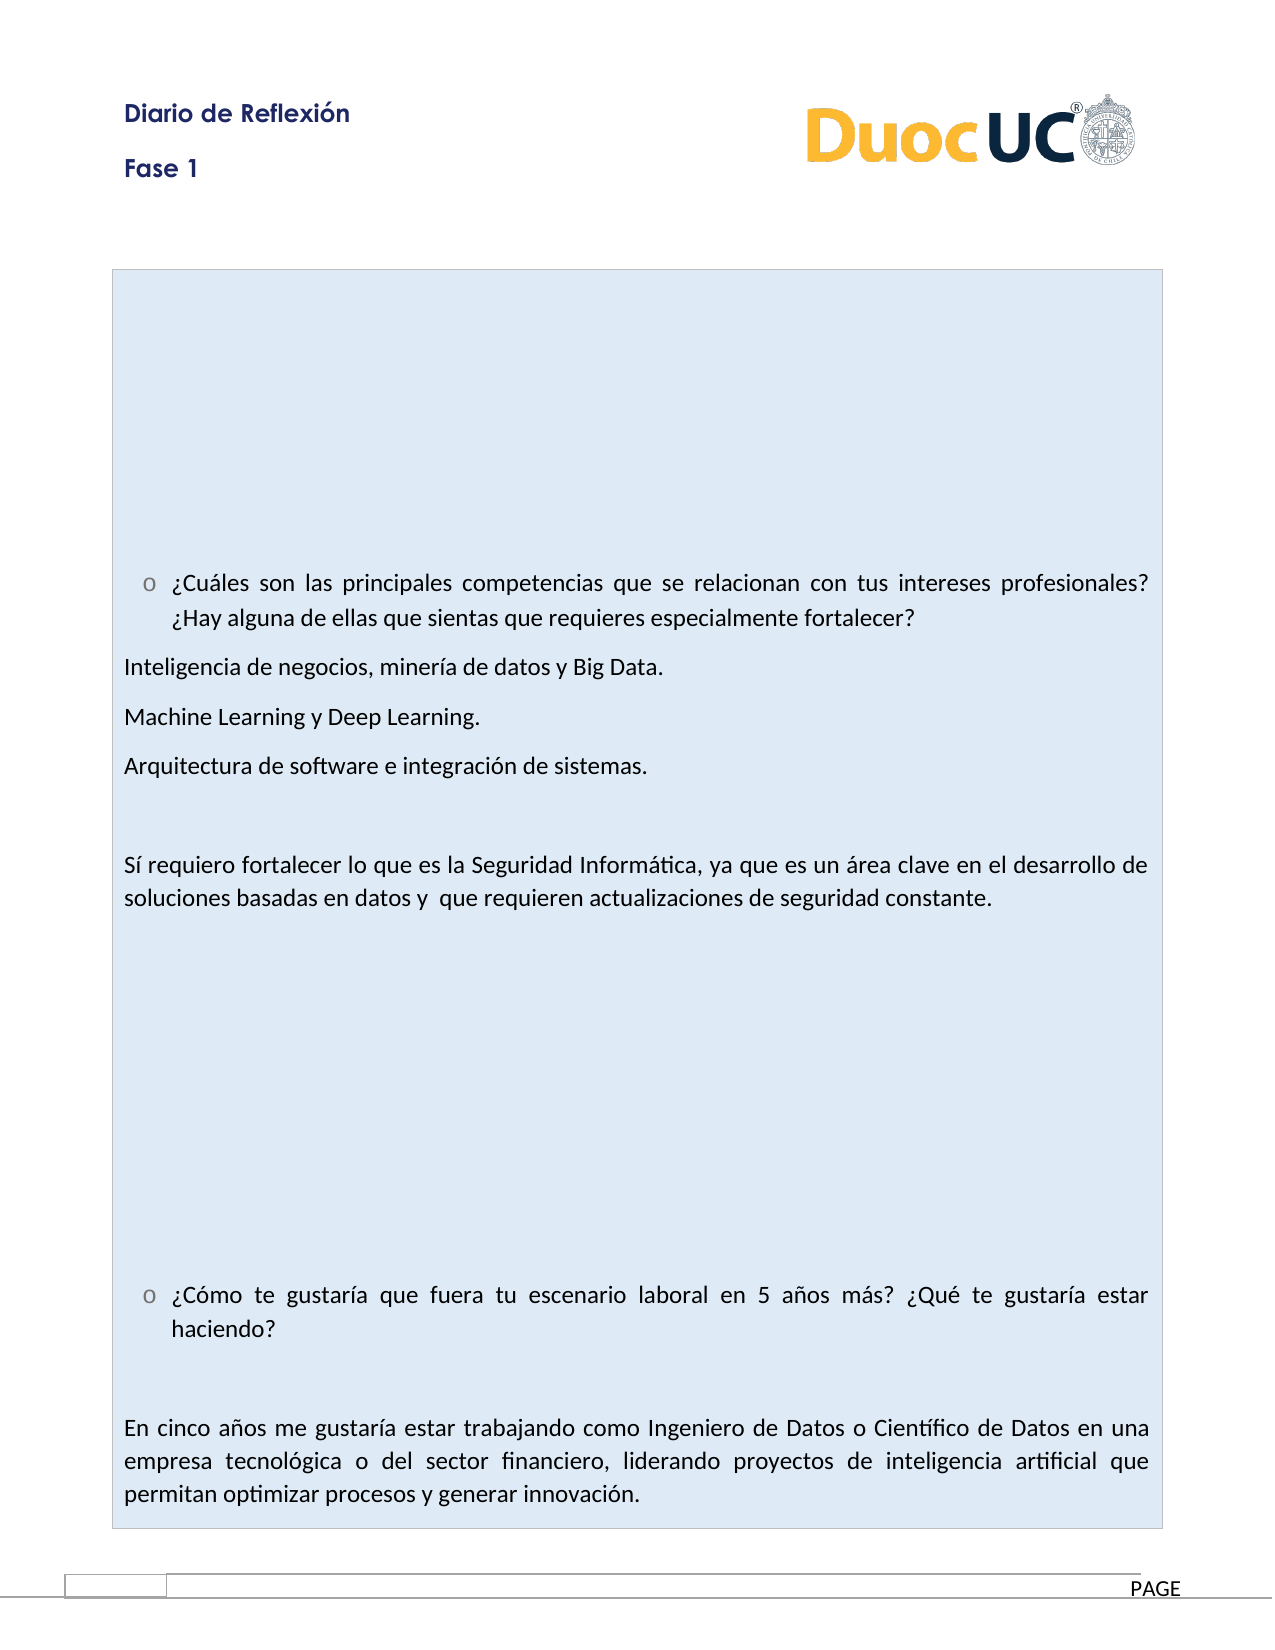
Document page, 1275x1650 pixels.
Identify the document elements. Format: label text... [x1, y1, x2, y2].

picture [807, 94, 1135, 165]
